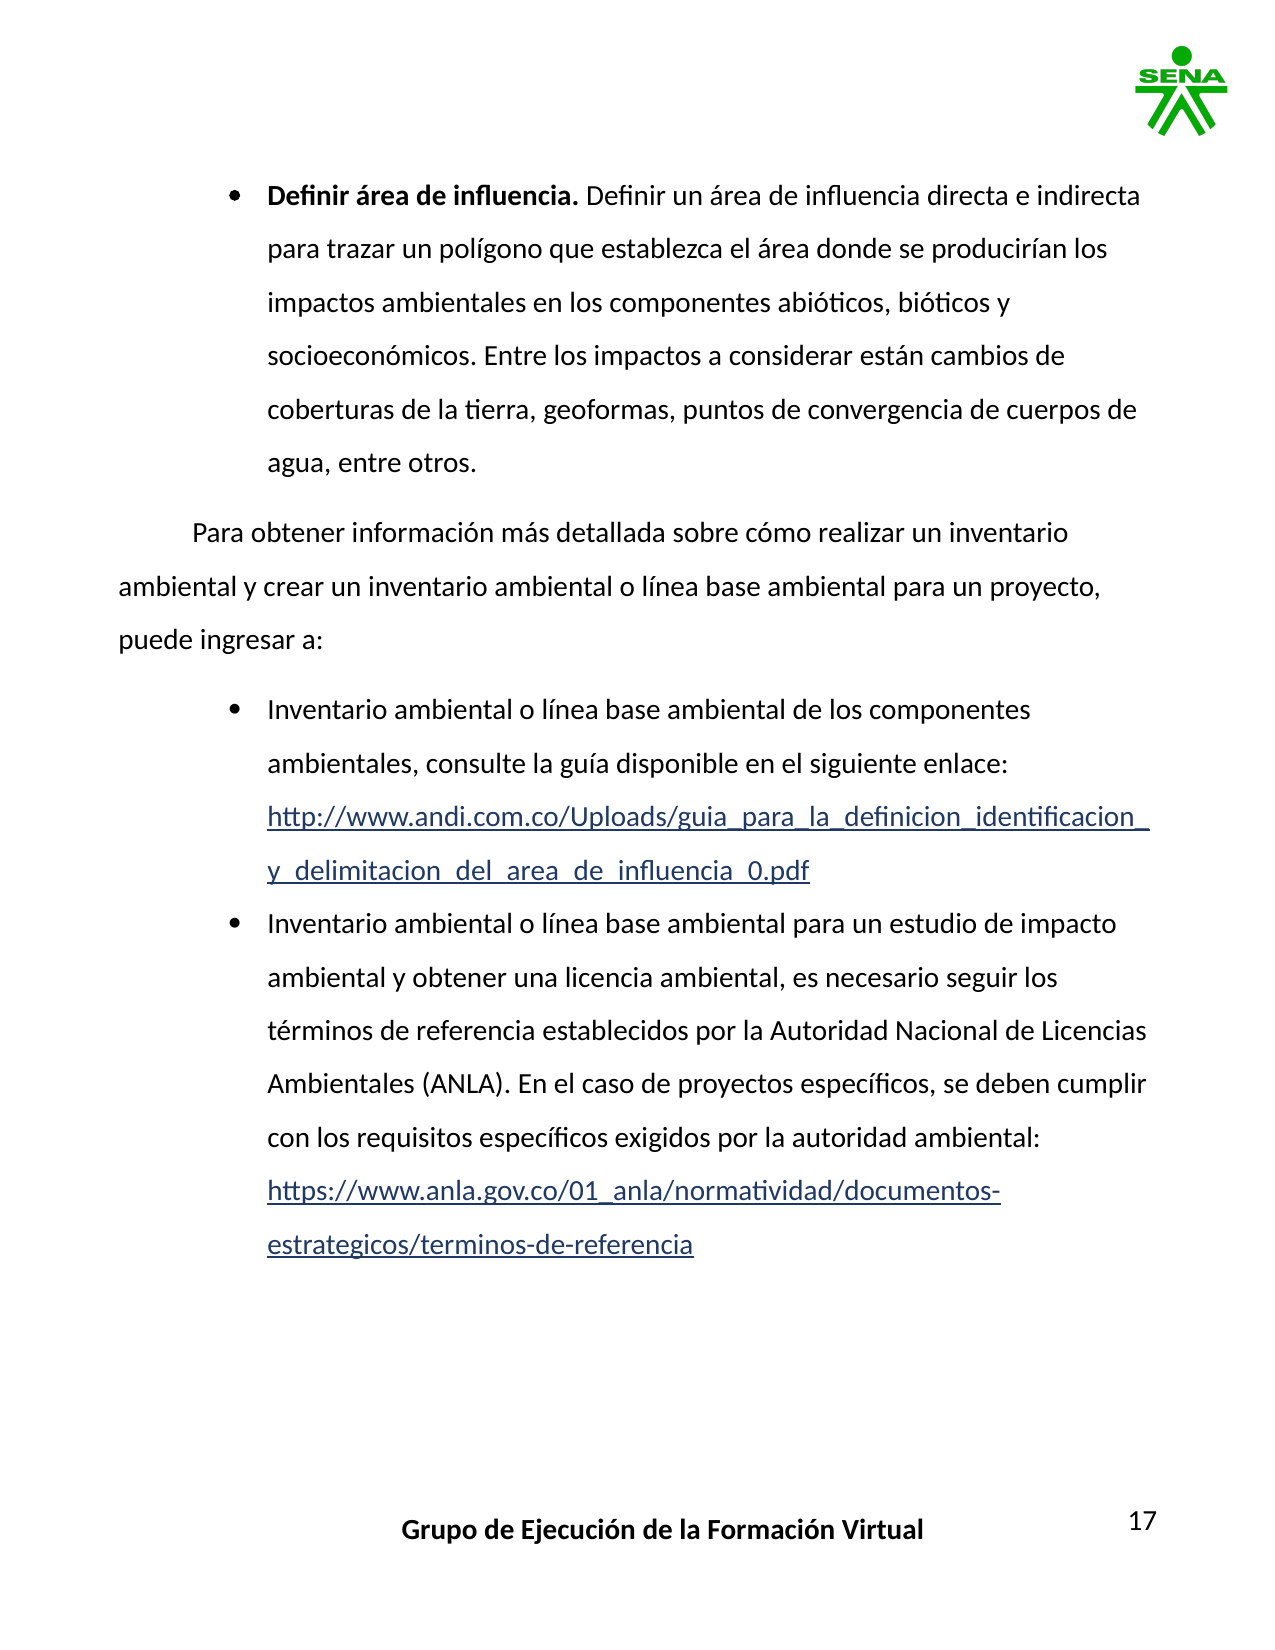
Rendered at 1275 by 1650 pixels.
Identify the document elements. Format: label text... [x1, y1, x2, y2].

list Inventario ambiental o línea base ambiental de los componentes ambientales, consulte la guía disponible en el siguiente enlace: http://www.andi.com.co/Uploads/guia_para_la_definicion_identificacion_y_delimitacion_del_area_de_influencia_0.pdf [229, 691, 1157, 887]
list Definir área de influencia. Definir un área de influencia directa e indirecta para trazar un polígono que establezca el área donde se producirían los impactos ambientales en los componentes abióticos, bióticos y socioeconómicos. Entre los impactos a considerar están cambios de coberturas de la tierra, geoformas, puntos de convergencia de cuerpos de agua, entre otros. [229, 177, 1157, 480]
text Para obtener información más detallada sobre cómo realizar un inventario ambiental y crear un inventario ambiental o línea base ambiental para un proyecto, puede ingresar a: [118, 514, 1157, 657]
list Inventario ambiental o línea base ambiental para un estudio de impacto ambiental y obtener una licencia ambiental, es necesario seguir los términos de referencia establecidos por la Autoridad Nacional de Licencias Ambientales (ANLA). En el caso de proyectos específicos, se deben cumplir con los requisitos específicos exigidos por la autoridad ambiental: https://www.anla.gov.co/01_anla/normatividad/documentos-estrategicos/terminos-de-referencia [229, 905, 1157, 1261]
picture [1135, 46, 1228, 136]
